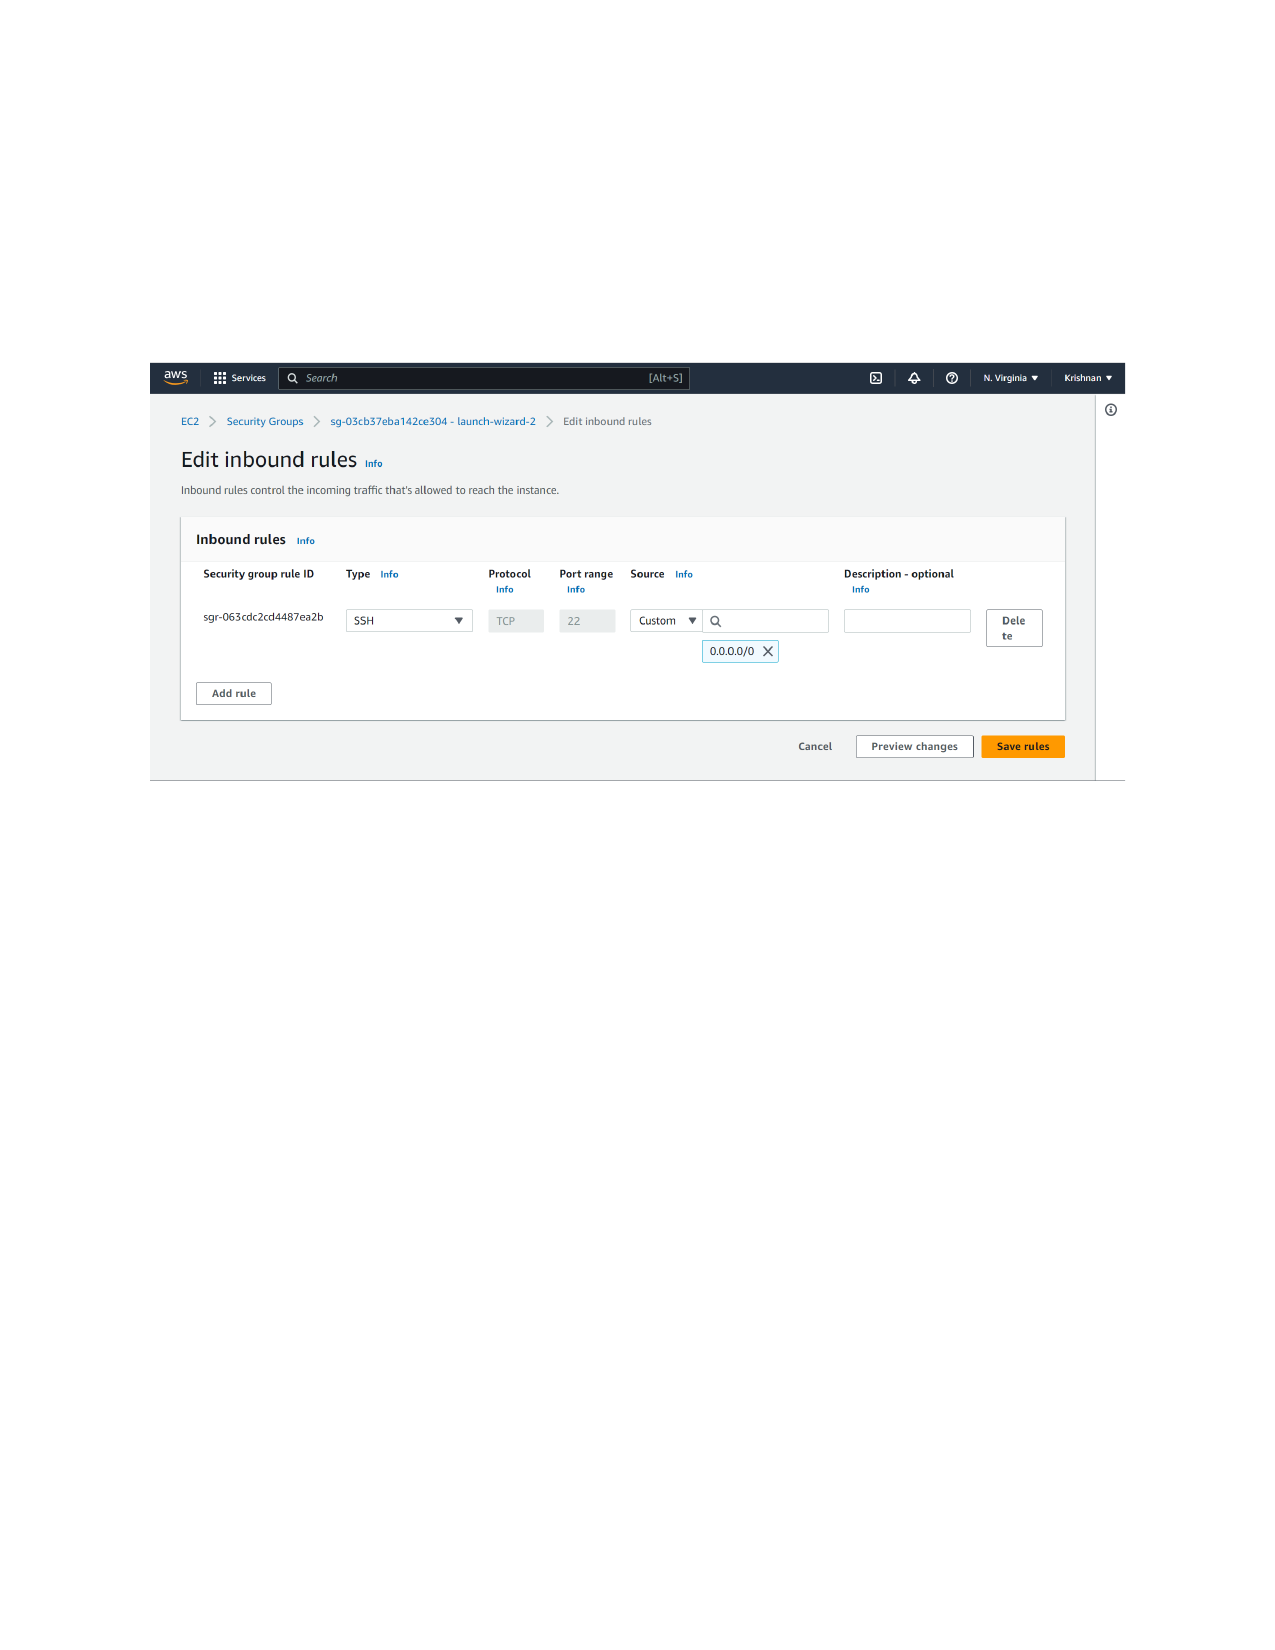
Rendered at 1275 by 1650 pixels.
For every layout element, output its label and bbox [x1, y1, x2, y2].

picture [150, 362, 1125, 781]
